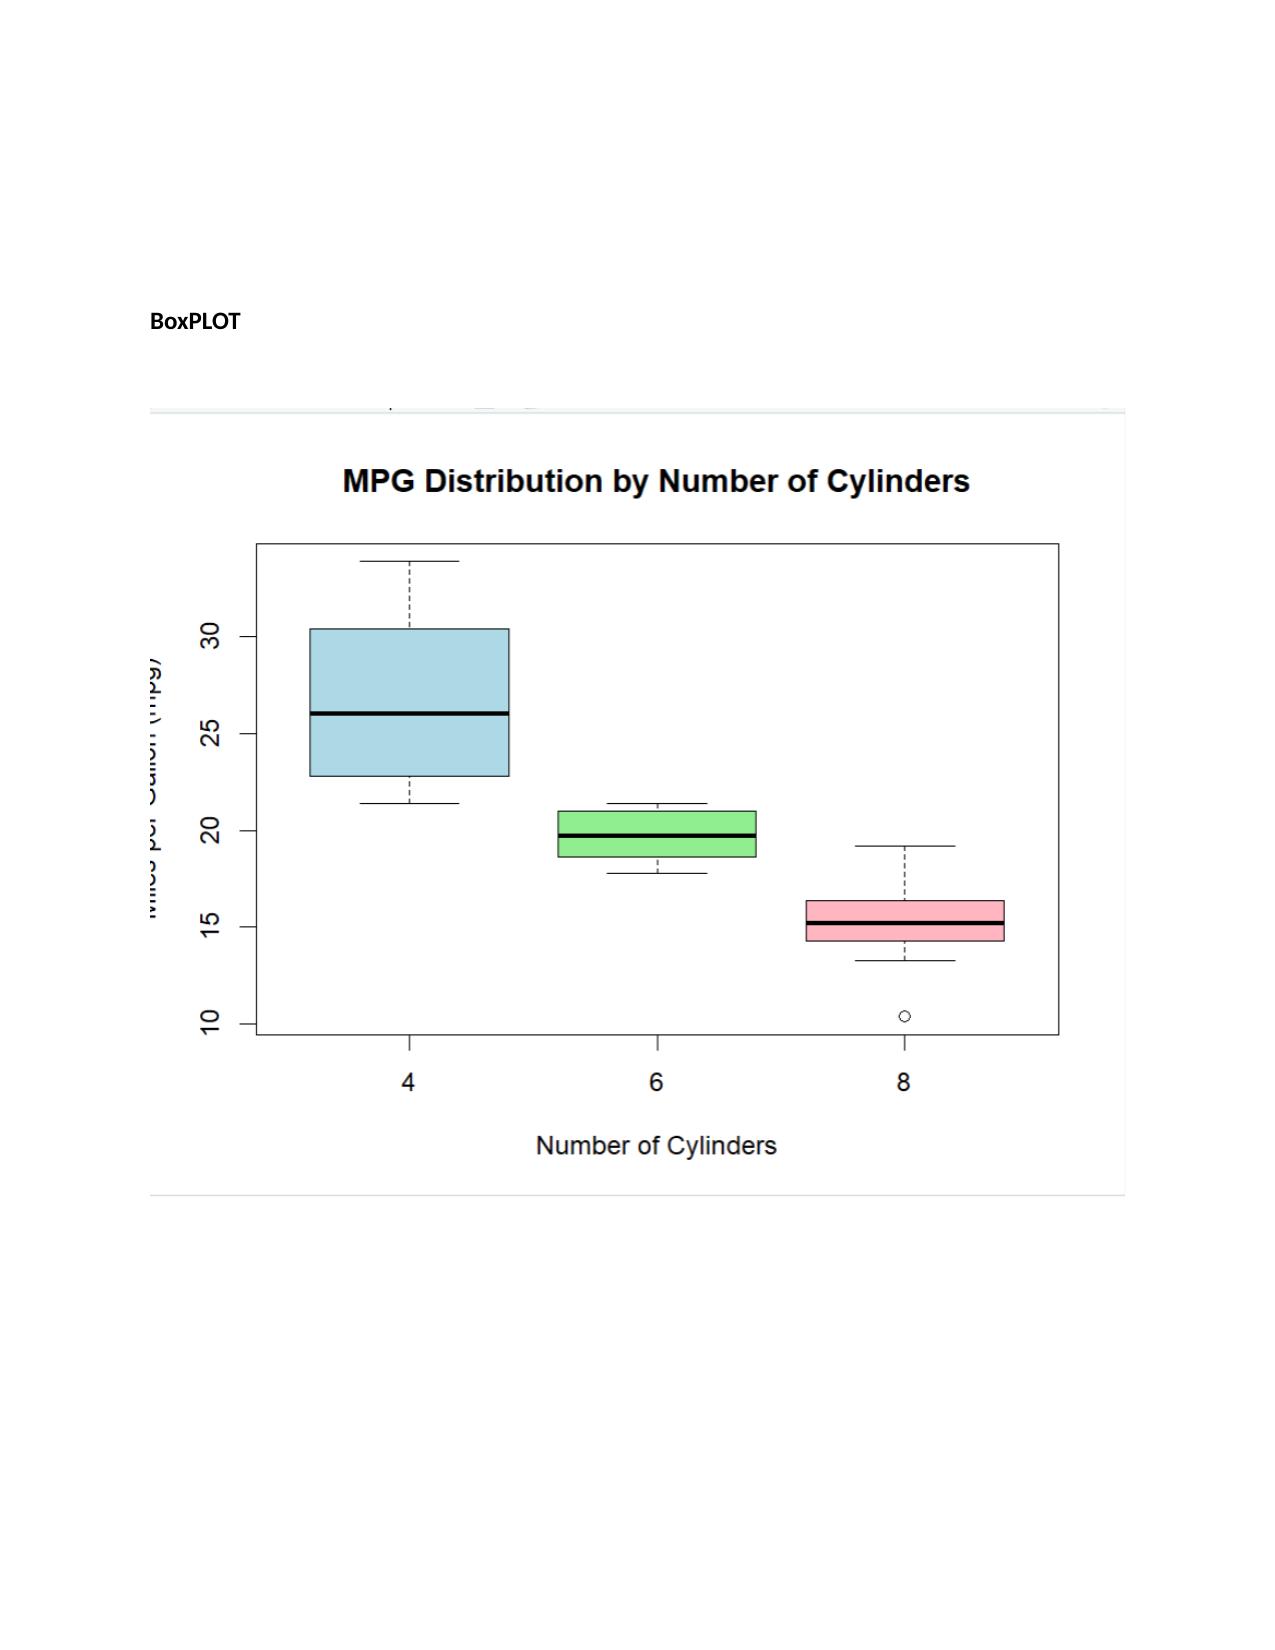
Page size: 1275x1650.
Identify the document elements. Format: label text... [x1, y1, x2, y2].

text BoxPLOT [150, 305, 1125, 336]
picture [150, 408, 1125, 1197]
